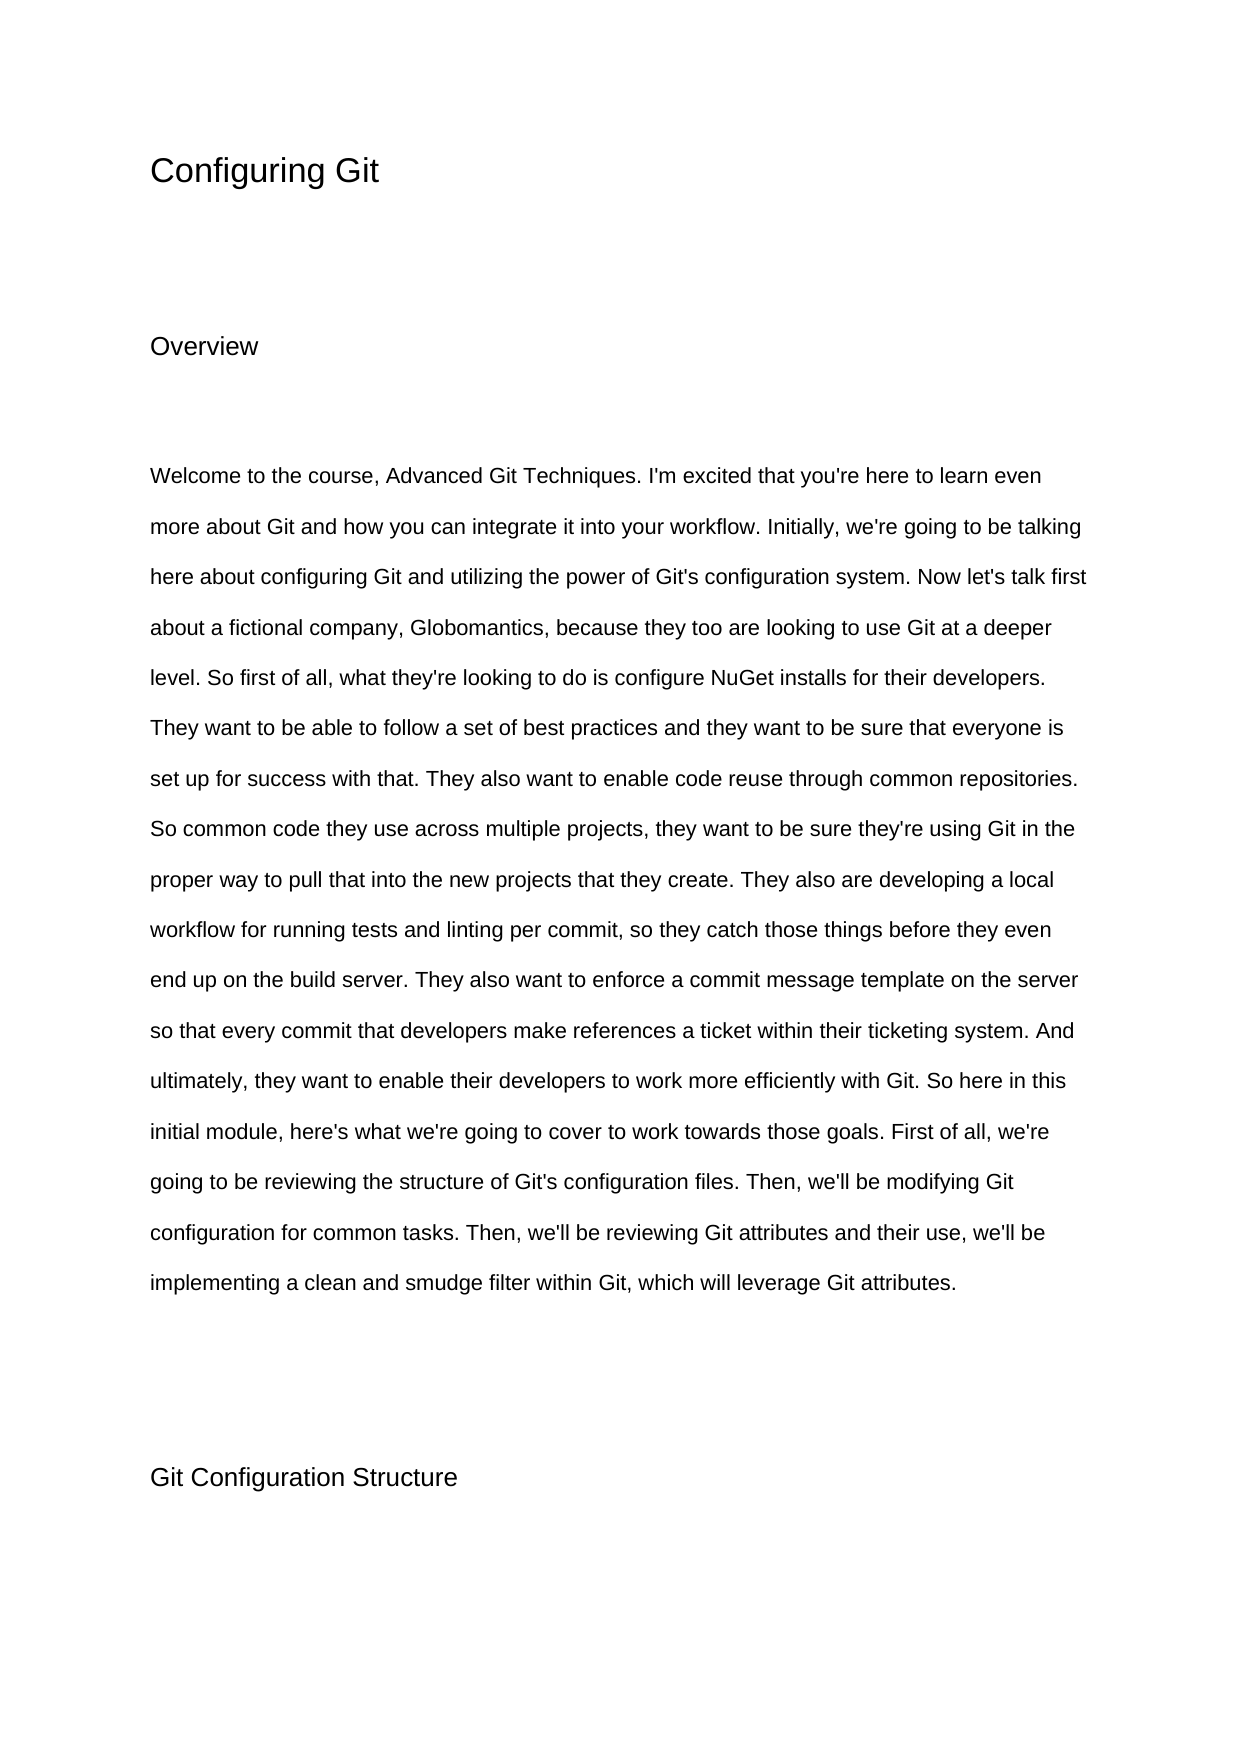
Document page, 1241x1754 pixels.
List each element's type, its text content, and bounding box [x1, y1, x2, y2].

text Welcome to the course, Advanced Git Techniques. I'm excited that you're here to learn even more about Git and how you can integrate it into your workflow. Initially, we're going to be talking here about configuring Git and utilizing the power of Git's configuration system. Now let's talk first about a fictional company, Globomantics, because they too are looking to use Git at a deeper level. So first of all, what they're looking to do is configure NuGet installs for their developers. They want to be able to follow a set of best practices and they want to be sure that everyone is set up for success with that. They also want to enable code reuse through common repositories. So common code they use across multiple projects, they want to be sure they're using Git in the proper way to pull that into the new projects that they create. They also are developing a local workflow for running tests and linting per commit, so they catch those things before they even end up on the build server. They also want to enforce a commit message template on the server so that every commit that developers make references a ticket within their ticketing system. And ultimately, they want to enable their developers to work more efficiently with Git. So here in this initial module, here's what we're going to cover to work towards those goals. First of all, we're going to be reviewing the structure of Git's configuration files. Then, we'll be modifying Git configuration for common tasks. Then, we'll be reviewing Git attributes and their use, we'll be implementing a clean and smudge filter within Git, which will leverage Git attributes. [150, 463, 1090, 1295]
subtitle Configuring Git [150, 150, 1090, 189]
subtitle Overview [150, 331, 1090, 361]
subtitle Git Configuration Structure [150, 1462, 1090, 1492]
